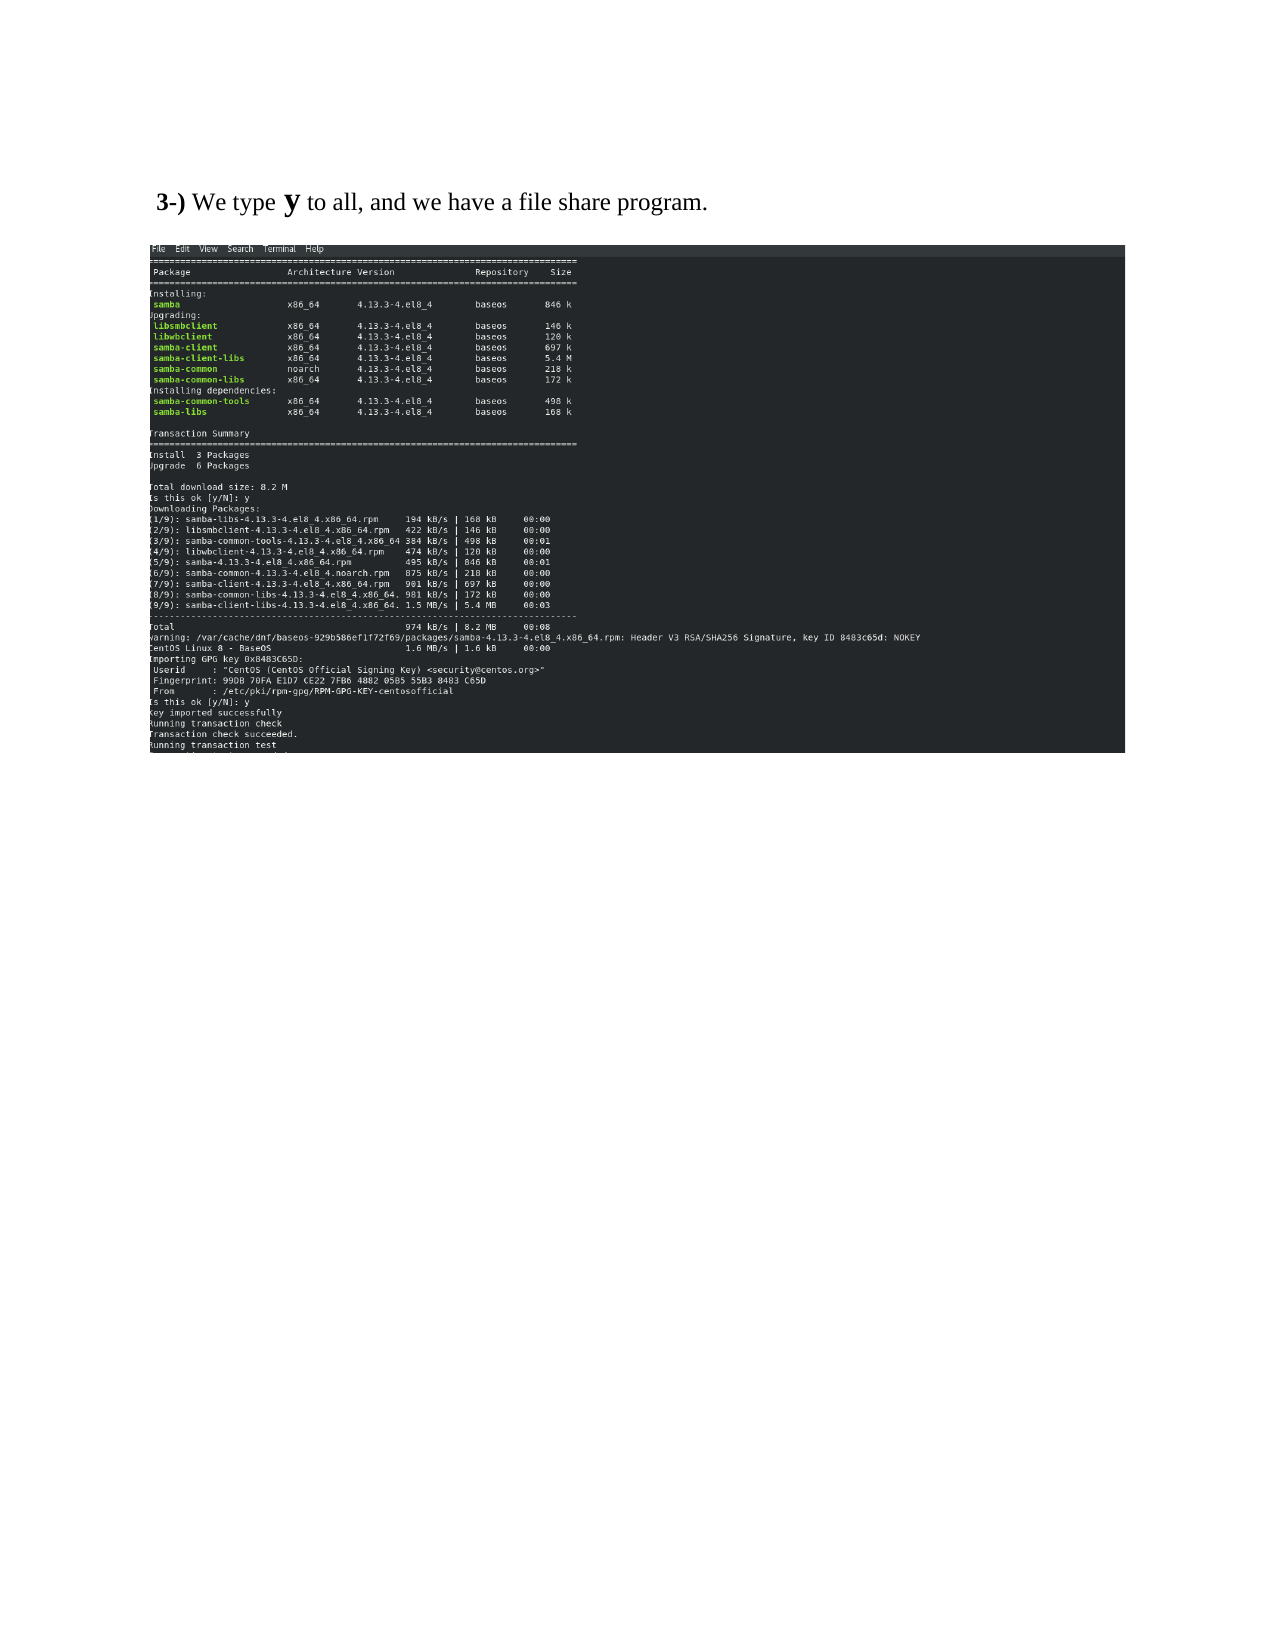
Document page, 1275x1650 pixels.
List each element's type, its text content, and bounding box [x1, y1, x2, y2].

picture [150, 245, 1125, 753]
text 3-) We type y to all, and we have a file share program. [150, 179, 1125, 217]
